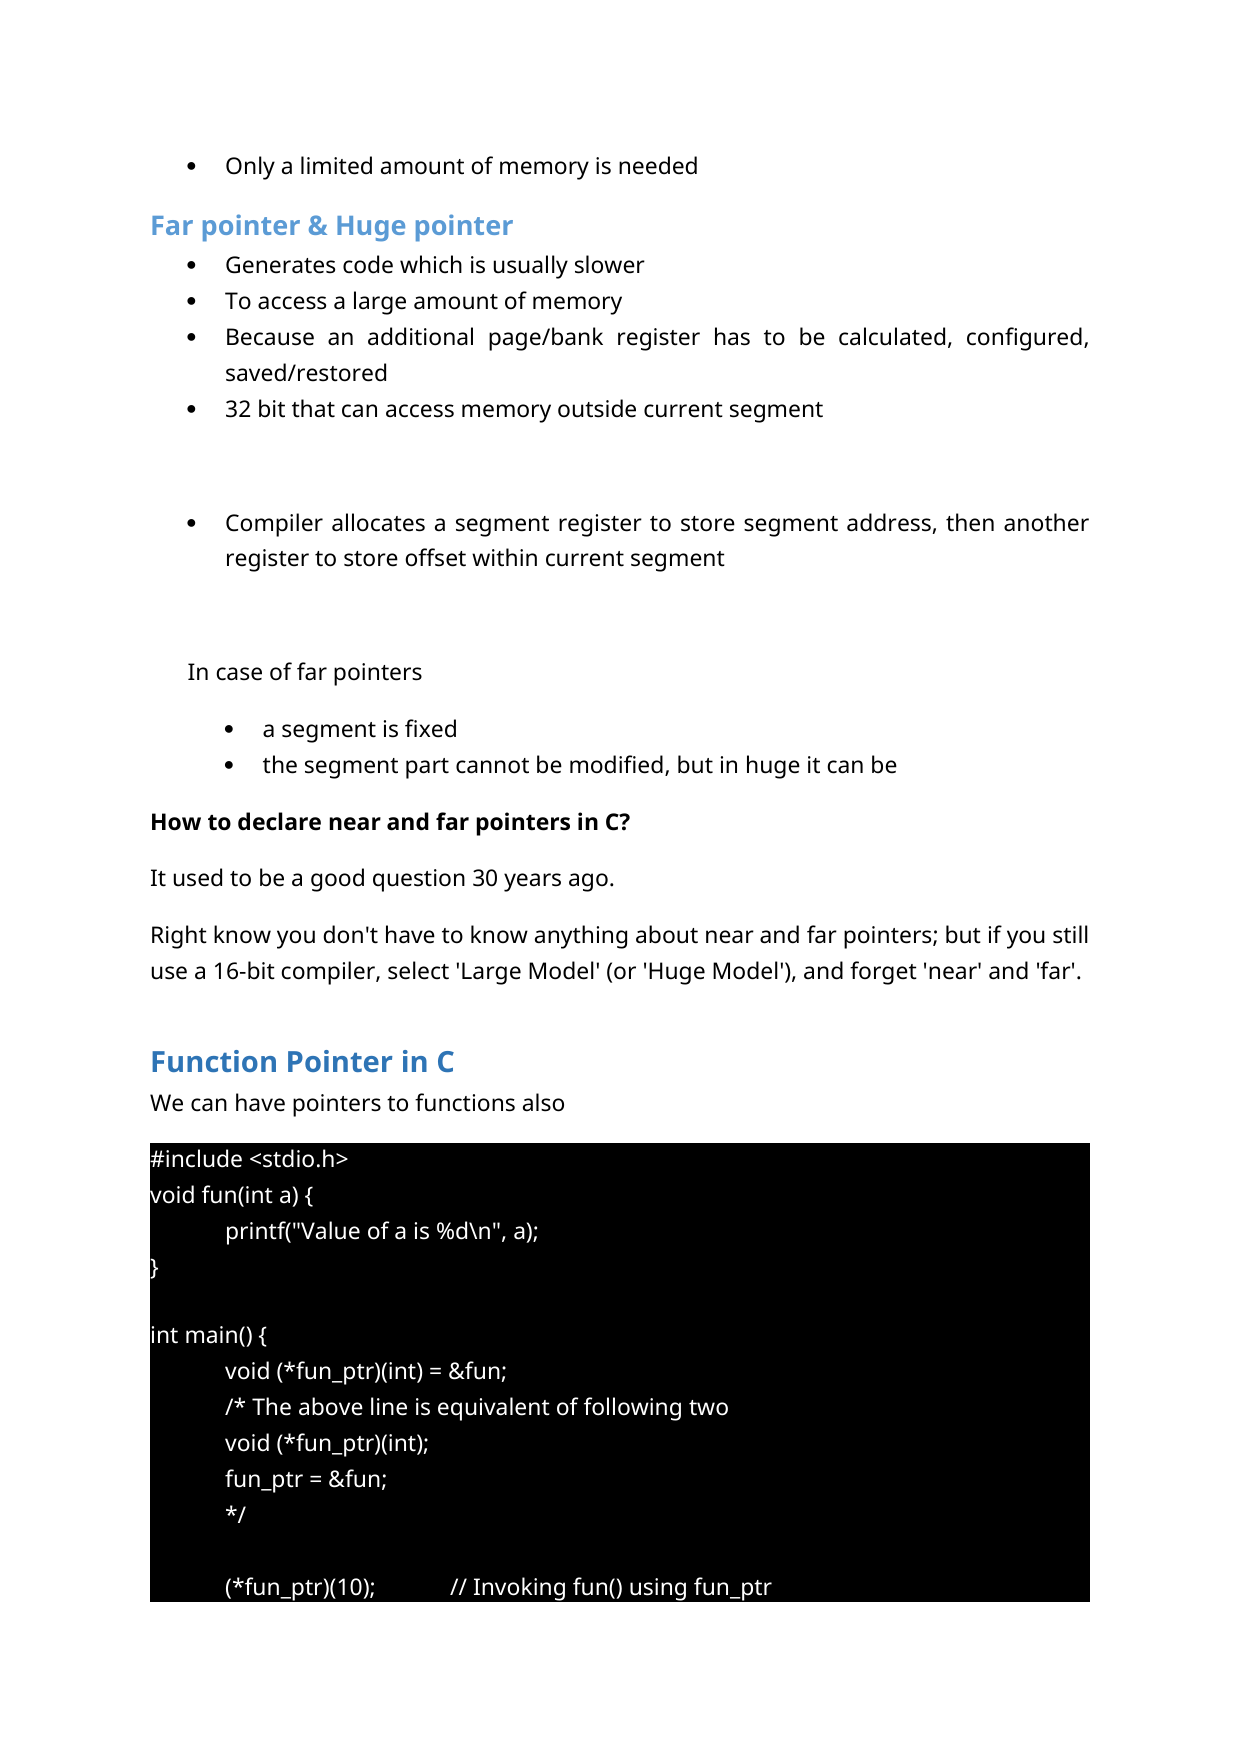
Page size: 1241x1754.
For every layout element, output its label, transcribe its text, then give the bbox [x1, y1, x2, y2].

text It used to be a good question 30 years ago. [150, 862, 1090, 893]
list Generates code which is usually slower [187, 249, 1090, 280]
list Because an additional page/bank register has to be calculated, configured, saved/restored [187, 321, 1090, 388]
text fun_ptr = &fun; [150, 1463, 1090, 1494]
text void (*fun_ptr)(int); [150, 1427, 1090, 1458]
list To access a large amount of memory [187, 285, 1090, 316]
text void fun(int a) { [150, 1179, 1090, 1210]
text int main() { [150, 1319, 1090, 1350]
list Only a limited amount of memory is needed [187, 150, 1090, 181]
text (*fun_ptr)(10); // Invoking fun() using fun_ptr [150, 1571, 1090, 1602]
text How to declare near and far pointers in C? [150, 805, 1090, 837]
text printf("Value of a is %d\n", a); [150, 1215, 1090, 1246]
subtitle Function Pointer in C [150, 1041, 1090, 1081]
text #include <stdio.h> [150, 1143, 1090, 1174]
list the segment part cannot be modified, but in huge it can be [225, 749, 1090, 780]
text Right know you don't have to know anything about near and far pointers; but if you still use a 16-bit compiler, select 'Large Model' (or 'Huge Model'), and forget 'near' and 'far'. [150, 919, 1090, 986]
list a segment is fixed [225, 713, 1090, 744]
text /* The above line is equivalent of following two [150, 1391, 1090, 1422]
list 32 bit that can access memory outside current segment [187, 393, 1090, 424]
list Compiler allocates a segment register to store segment address, then another register to store offset within current segment [187, 506, 1090, 574]
text We can have pointers to functions also [150, 1086, 1090, 1118]
text */ [150, 1499, 1090, 1530]
text void (*fun_ptr)(int) = &fun; [150, 1355, 1090, 1386]
subtitle Far pointer & Huge pointer [150, 207, 1090, 244]
text } [150, 1251, 1090, 1282]
text In case of far pointers [187, 656, 1090, 687]
